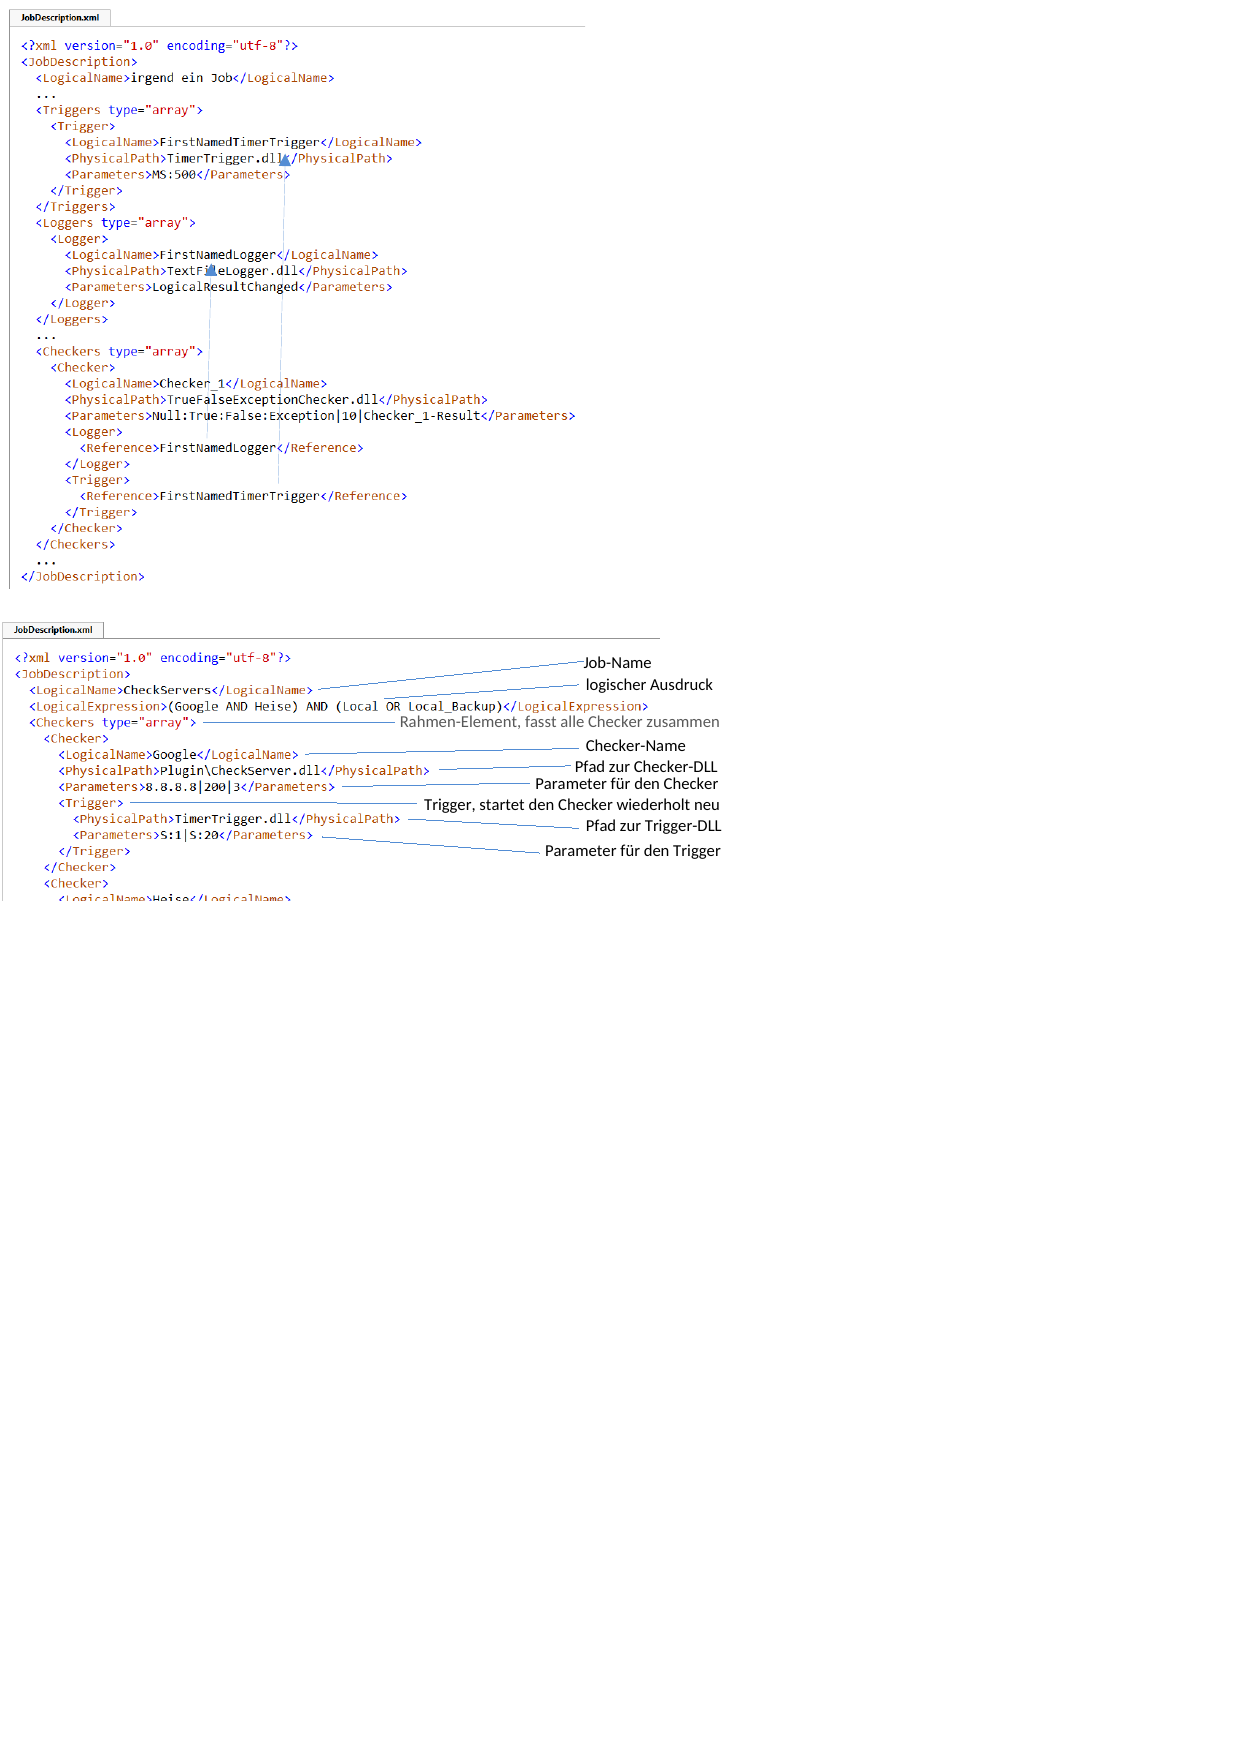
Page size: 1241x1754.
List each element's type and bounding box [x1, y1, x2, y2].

picture [0, 621, 660, 901]
picture [0, 0, 586, 589]
